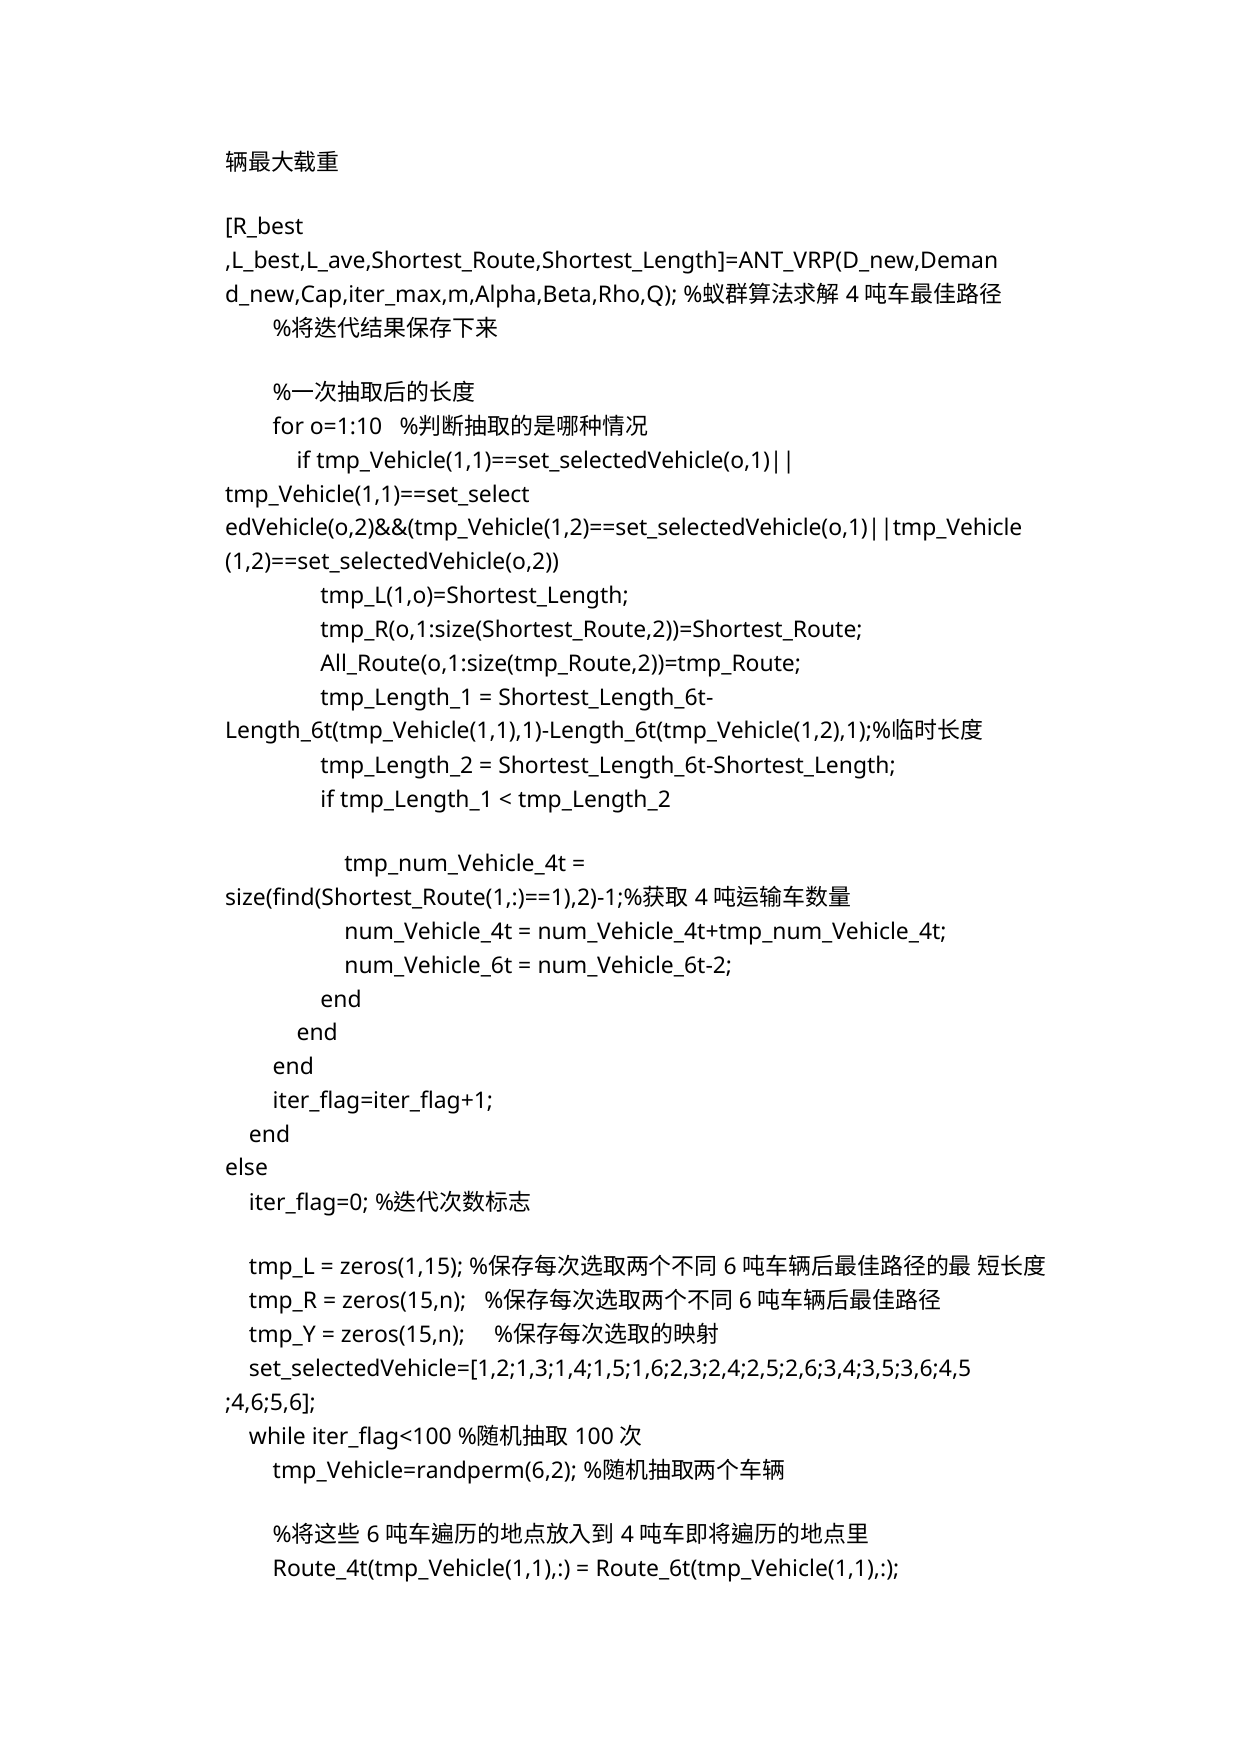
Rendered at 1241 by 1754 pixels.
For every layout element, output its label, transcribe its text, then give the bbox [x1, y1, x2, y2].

text tmp_Y = zeros(15,n); %保存每次选取的映射 [225, 1318, 1054, 1349]
text [R_best,L_best,L_ave,Shortest_Route,Shortest_Length]=ANT_VRP(D_new,Deman d_new,Cap,iter_max,m,Alpha,Beta,Rho,Q); %蚁群算法求解 4 吨车最佳路径 [225, 179, 1051, 309]
text %一次抽取后的长度 [225, 376, 1054, 407]
text num_Vehicle_4t = num_Vehicle_4t+tmp_num_Vehicle_4t; [225, 915, 1054, 946]
text %将迭代结果保存下来 [225, 312, 1054, 343]
text tmp_L = zeros(1,15); %保存每次选取两个不同 6 吨车辆后最佳路径的最 短长度 [225, 1250, 1054, 1281]
text tmp_R(o,1:size(Shortest_Route,2))=Shortest_Route; [225, 613, 1054, 644]
text tmp_Length_2 = Shortest_Length_6t-Shortest_Length; [225, 749, 1054, 780]
text tmp_Length_1 = Shortest_Length_6t- Length_6t(tmp_Vehicle(1,1),1)-Length_6t(tmp_Vehicle(1,2),1);%临时长度 [225, 681, 1027, 746]
text end [225, 982, 1054, 1014]
text tmp_Vehicle=randperm(6,2); %随机抽取两个车辆 [225, 1454, 1054, 1485]
text Route_4t(tmp_Vehicle(1,1),:) = Route_6t(tmp_Vehicle(1,1),:); [225, 1552, 1054, 1583]
text tmp_R = zeros(15,n); %保存每次选取两个不同 6 吨车辆后最佳路径 [225, 1284, 1054, 1316]
text num_Vehicle_6t = num_Vehicle_6t-2; [225, 949, 1054, 980]
text 辆最大载重 [225, 146, 1054, 177]
text set_selectedVehicle=[1,2;1,3;1,4;1,5;1,6;2,3;2,4;2,5;2,6;3,4;3,5;3,6;4,5 [225, 1352, 1097, 1383]
text end [225, 1050, 1054, 1081]
text end else [225, 1117, 326, 1182]
text tmp_L(1,o)=Shortest_Length; [225, 579, 1054, 611]
text while iter_flag<100 %随机抽取 100 次 [225, 1420, 1054, 1451]
text for o=1:10 %判断抽取的是哪种情况 [225, 410, 1054, 441]
text iter_flag=iter_flag+1; [225, 1084, 1054, 1115]
text All_Route(o,1:size(tmp_Route,2))=tmp_Route; [225, 647, 1054, 678]
text if tmp_Length_1 < tmp_Length_2 [225, 783, 1054, 814]
text %将这些 6 吨车遍历的地点放入到 4 吨车即将遍历的地点里 [225, 1518, 1054, 1549]
text tmp_num_Vehicle_4t = size(find(Shortest_Route(1,:)==1),2)-1;%获取 4 吨运输车数量 [225, 847, 901, 912]
text if tmp_Vehicle(1,1)==set_selectedVehicle(o,1)||tmp_Vehicle(1,1)==set_select edVehicle(o,2)&&(tmp_Vehicle(1,2)==set_selectedVehicle(o,1)||tmp_Vehicle (1,2)==set_selectedVehicle(o,2)) [225, 444, 1054, 576]
text ;4,6;5,6]; [225, 1386, 1054, 1417]
text end [225, 1016, 1054, 1047]
text iter_flag=0; %迭代次数标志 [225, 1186, 1054, 1217]
